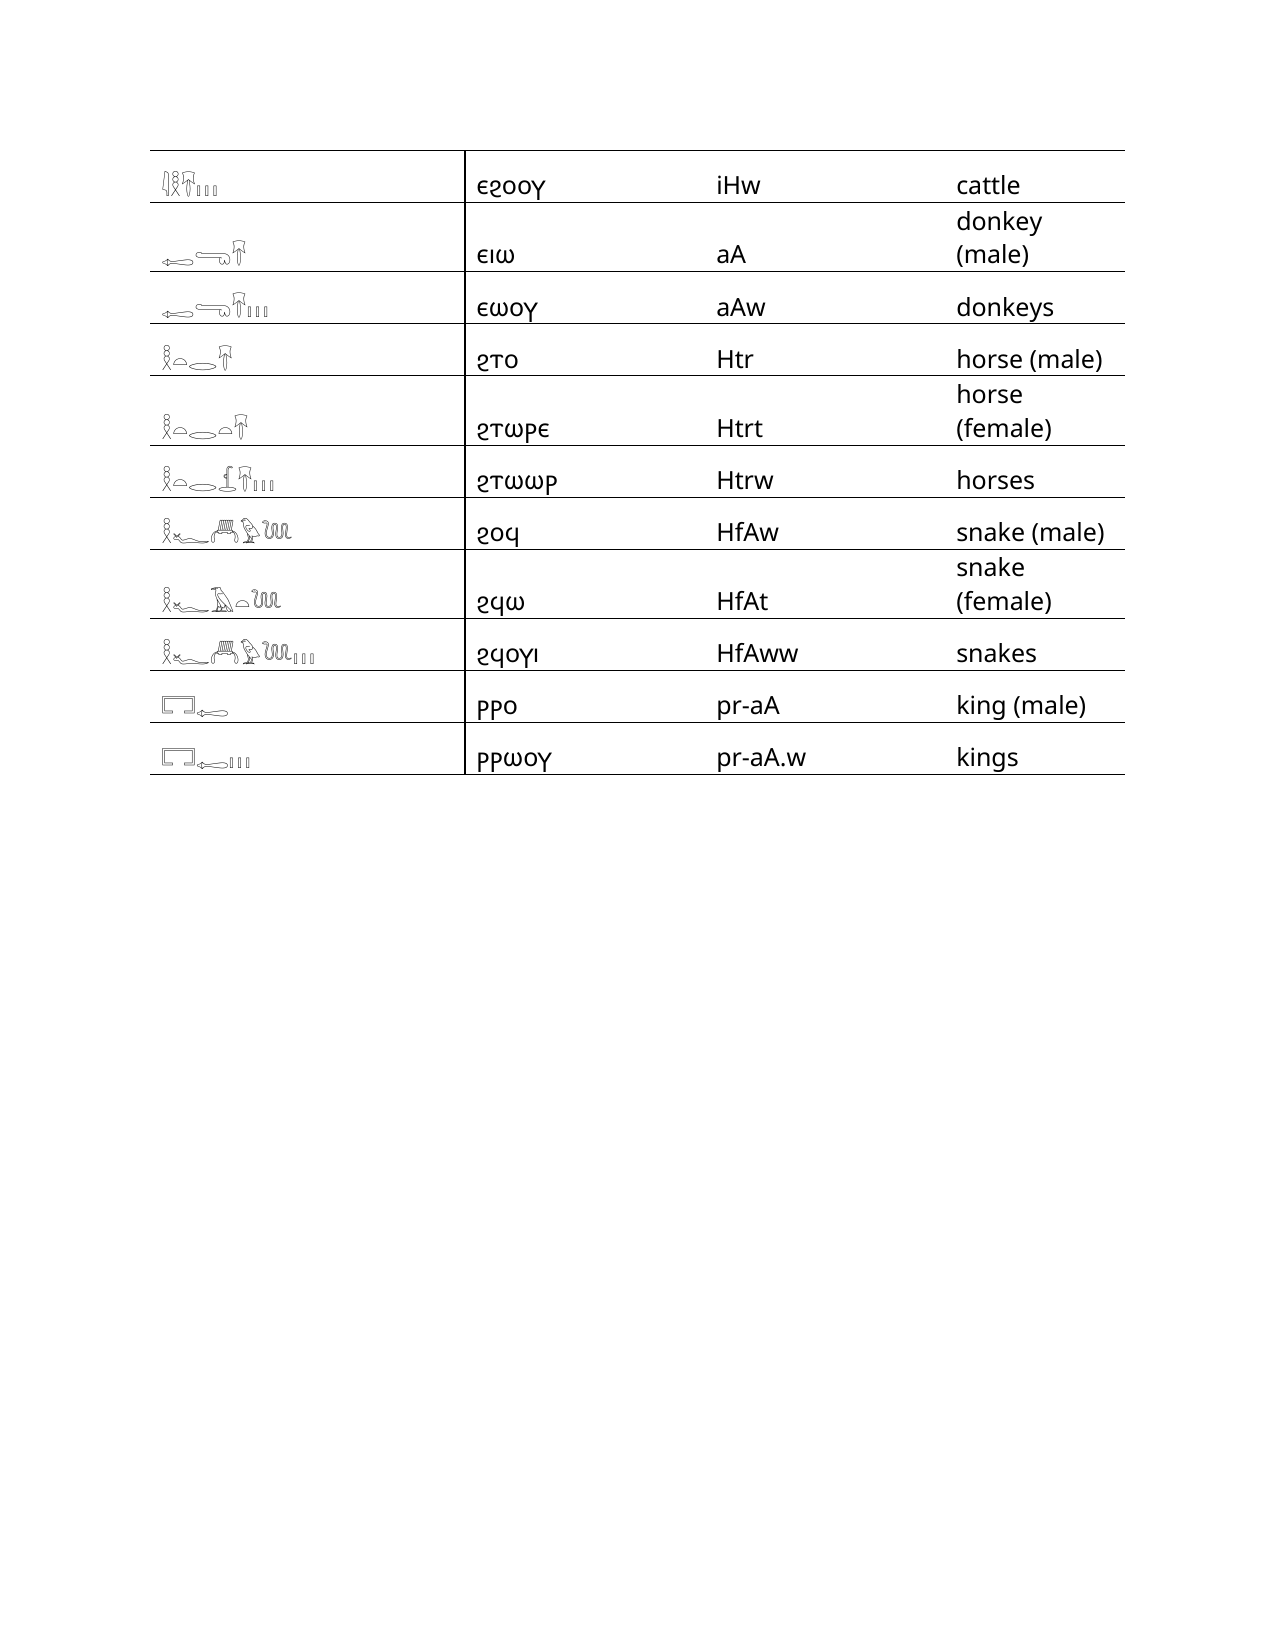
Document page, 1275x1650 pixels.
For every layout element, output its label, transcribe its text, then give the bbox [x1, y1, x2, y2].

table_cell ⲣⲣⲱⲟⲩ [466, 723, 705, 774]
table_cell Htrt [705, 376, 945, 444]
table_cell 𓎛𓏏𓂋𓄜 [150, 324, 464, 375]
table_cell horse (male) [945, 324, 1125, 375]
table_cell snake (male) [945, 498, 1125, 549]
table_cell 𓎛𓆑𓄿𓏏𓆙 [150, 550, 464, 618]
table_cell horses [945, 446, 1125, 497]
table_cell 𓉐𓉻𓏥 [150, 723, 464, 774]
table_cell aA [705, 203, 945, 271]
table_cell HfAt [705, 550, 945, 618]
table_cell 𓎛𓏏𓂋𓆵𓄜𓏥 [150, 446, 464, 497]
table_cell ⲉⲱⲟⲩ [466, 272, 705, 323]
table_cell ⲣⲣⲟ [466, 671, 705, 722]
table_cell 𓉐𓉻 [150, 671, 464, 722]
table_cell cattle [945, 151, 1125, 202]
table_cell HfAww [705, 619, 945, 670]
table_cell 𓇋𓎛𓄜𓏥 [150, 151, 464, 202]
table_cell kings [945, 723, 1125, 774]
table_cell 𓉻𓂸𓄜𓏥 [150, 272, 464, 323]
table_cell pr-aA.w [705, 723, 945, 774]
table_cell ϩϥⲟⲩⲓ [466, 619, 705, 670]
table_cell horse (female) [945, 376, 1125, 444]
table_cell Htr [705, 324, 945, 375]
table_cell 𓉻𓂸𓄜 [150, 203, 464, 271]
table_cell king (male) [945, 671, 1125, 722]
table_cell donkeys [945, 272, 1125, 323]
table_cell 𓎛𓆑𓄫𓅱𓆙𓏥 [150, 619, 464, 670]
table_cell 𓎛𓏏𓂋𓏏𓄜 [150, 376, 464, 444]
table_cell snake (female) [945, 550, 1125, 618]
table_cell ϩⲧⲱⲣⲉ [466, 376, 705, 444]
table_cell iHw [705, 151, 945, 202]
table_cell ϩⲟϥ [466, 498, 705, 549]
table_cell ϩⲧⲟ [466, 324, 705, 375]
table_cell Htrw [705, 446, 945, 497]
table_cell ⲉϩⲟⲟⲩ [466, 151, 705, 202]
table_cell ⲉⲓⲱ [466, 203, 705, 271]
table_cell 𓎛𓆑𓄫𓅱𓆙 [150, 498, 464, 549]
table_cell ϩⲧⲱⲱⲣ [466, 446, 705, 497]
table_cell HfAw [705, 498, 945, 549]
table_cell aAw [705, 272, 945, 323]
table_cell donkey (male) [945, 203, 1125, 271]
table_cell ϩϥⲱ [466, 550, 705, 618]
table_cell snakes [945, 619, 1125, 670]
table_cell pr-aA [705, 671, 945, 722]
